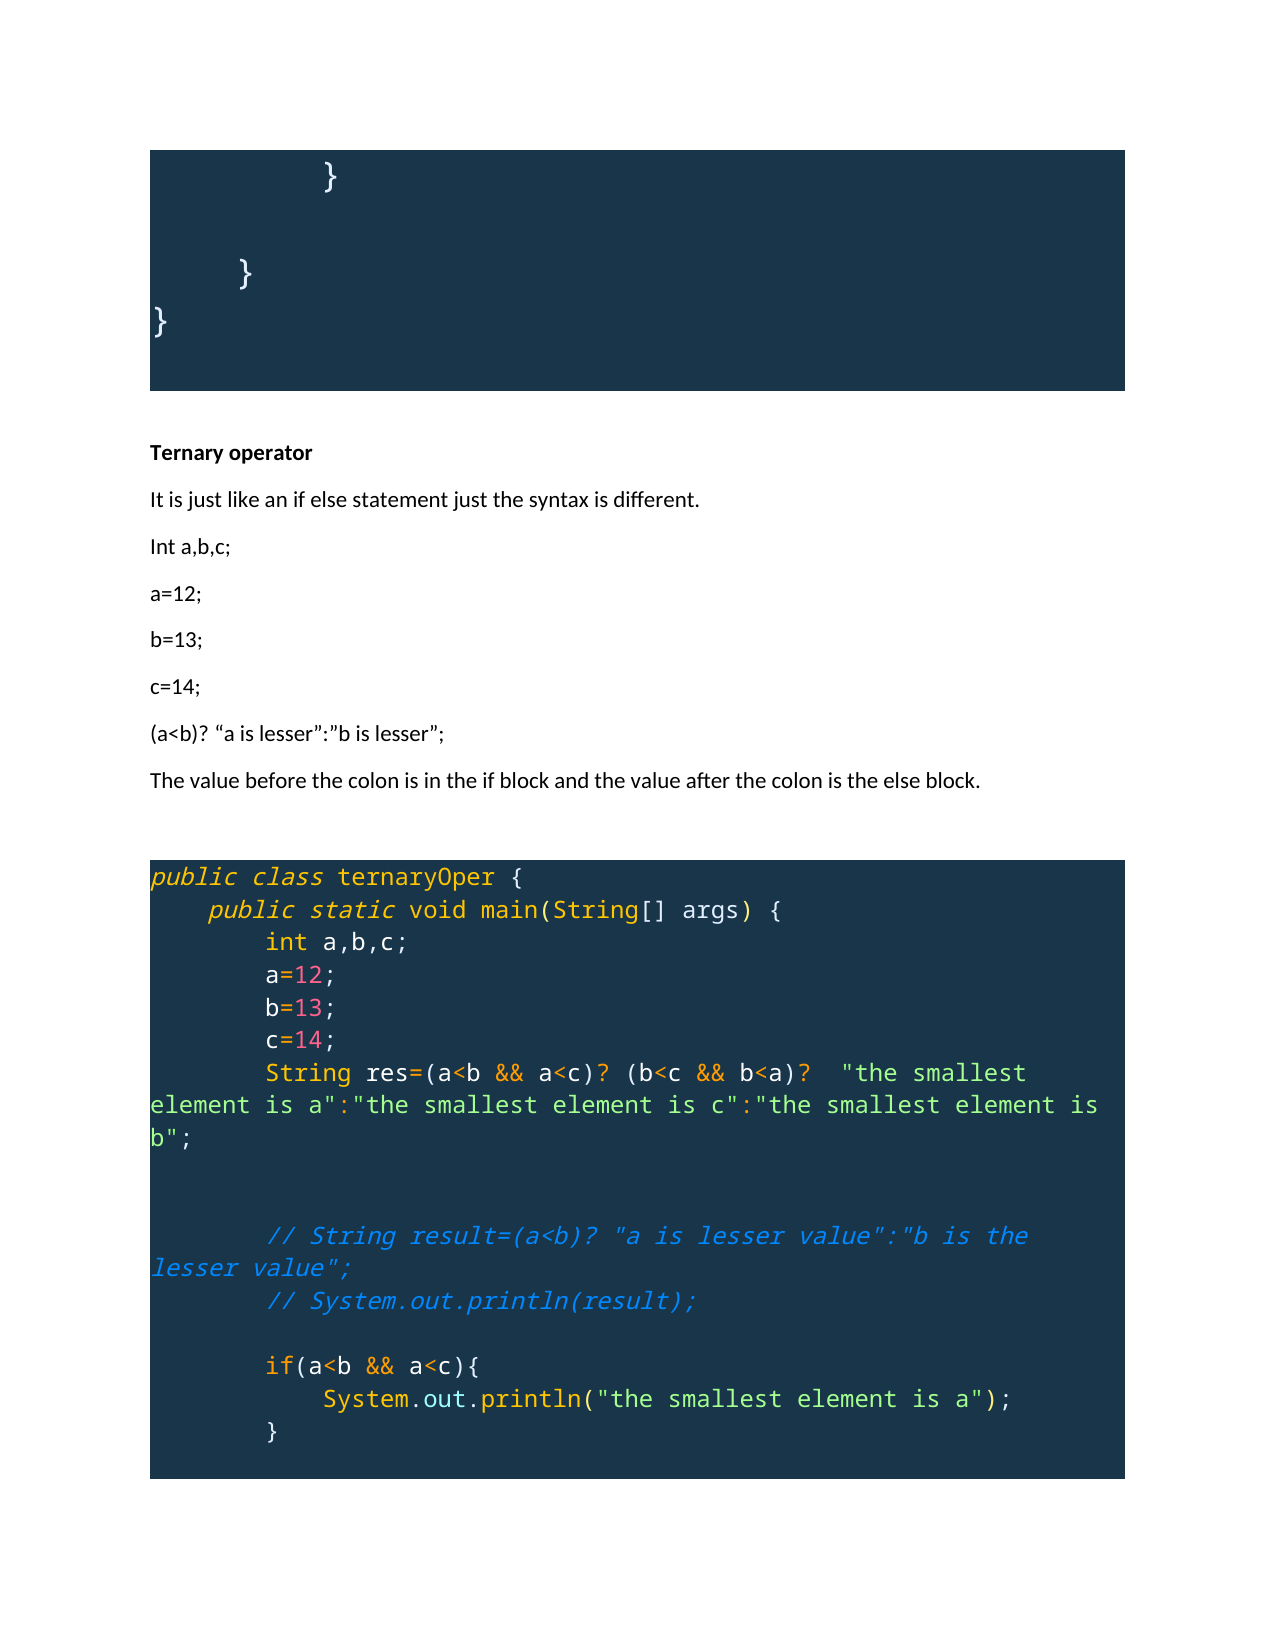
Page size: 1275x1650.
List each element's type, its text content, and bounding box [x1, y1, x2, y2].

text // System.out.println(result); [150, 1284, 1125, 1316]
text b=13; [150, 990, 1125, 1023]
text public static void main(String[] args) { [150, 892, 1125, 925]
text a=12; [150, 579, 1125, 607]
text // String result=(a<b)? "a is lesser value":"b is the lesser value"; [150, 1218, 1125, 1284]
text The value before the colon is in the if block and the value after the colon is the else block. [150, 766, 1125, 794]
text int a,b,c; [150, 925, 1125, 958]
text c=14; [150, 672, 1125, 700]
text Ternary operator [150, 438, 1125, 466]
text It is just like an if else statement just the syntax is different. [150, 485, 1125, 513]
text b=13; [150, 626, 1125, 653]
text (a<b)? “a is lesser”:”b is lesser”; [150, 719, 1125, 747]
text } [150, 246, 1125, 295]
text if(a<b && a<c){ [150, 1349, 1125, 1382]
text } [150, 1414, 1125, 1447]
text System.out.println("the smallest element is a"); [150, 1382, 1125, 1414]
text c=14; [150, 1023, 1125, 1056]
text String res=(a<b && a<c)? (b<c && b<a)? "the smallest element is a":"the smallest element is c":"the smallest element is b"; [150, 1056, 1125, 1153]
text } [150, 150, 1125, 198]
text public class ternaryOper { [150, 860, 1125, 892]
text a=12; [150, 958, 1125, 990]
text } [150, 295, 1125, 343]
text Int a,b,c; [150, 532, 1125, 560]
